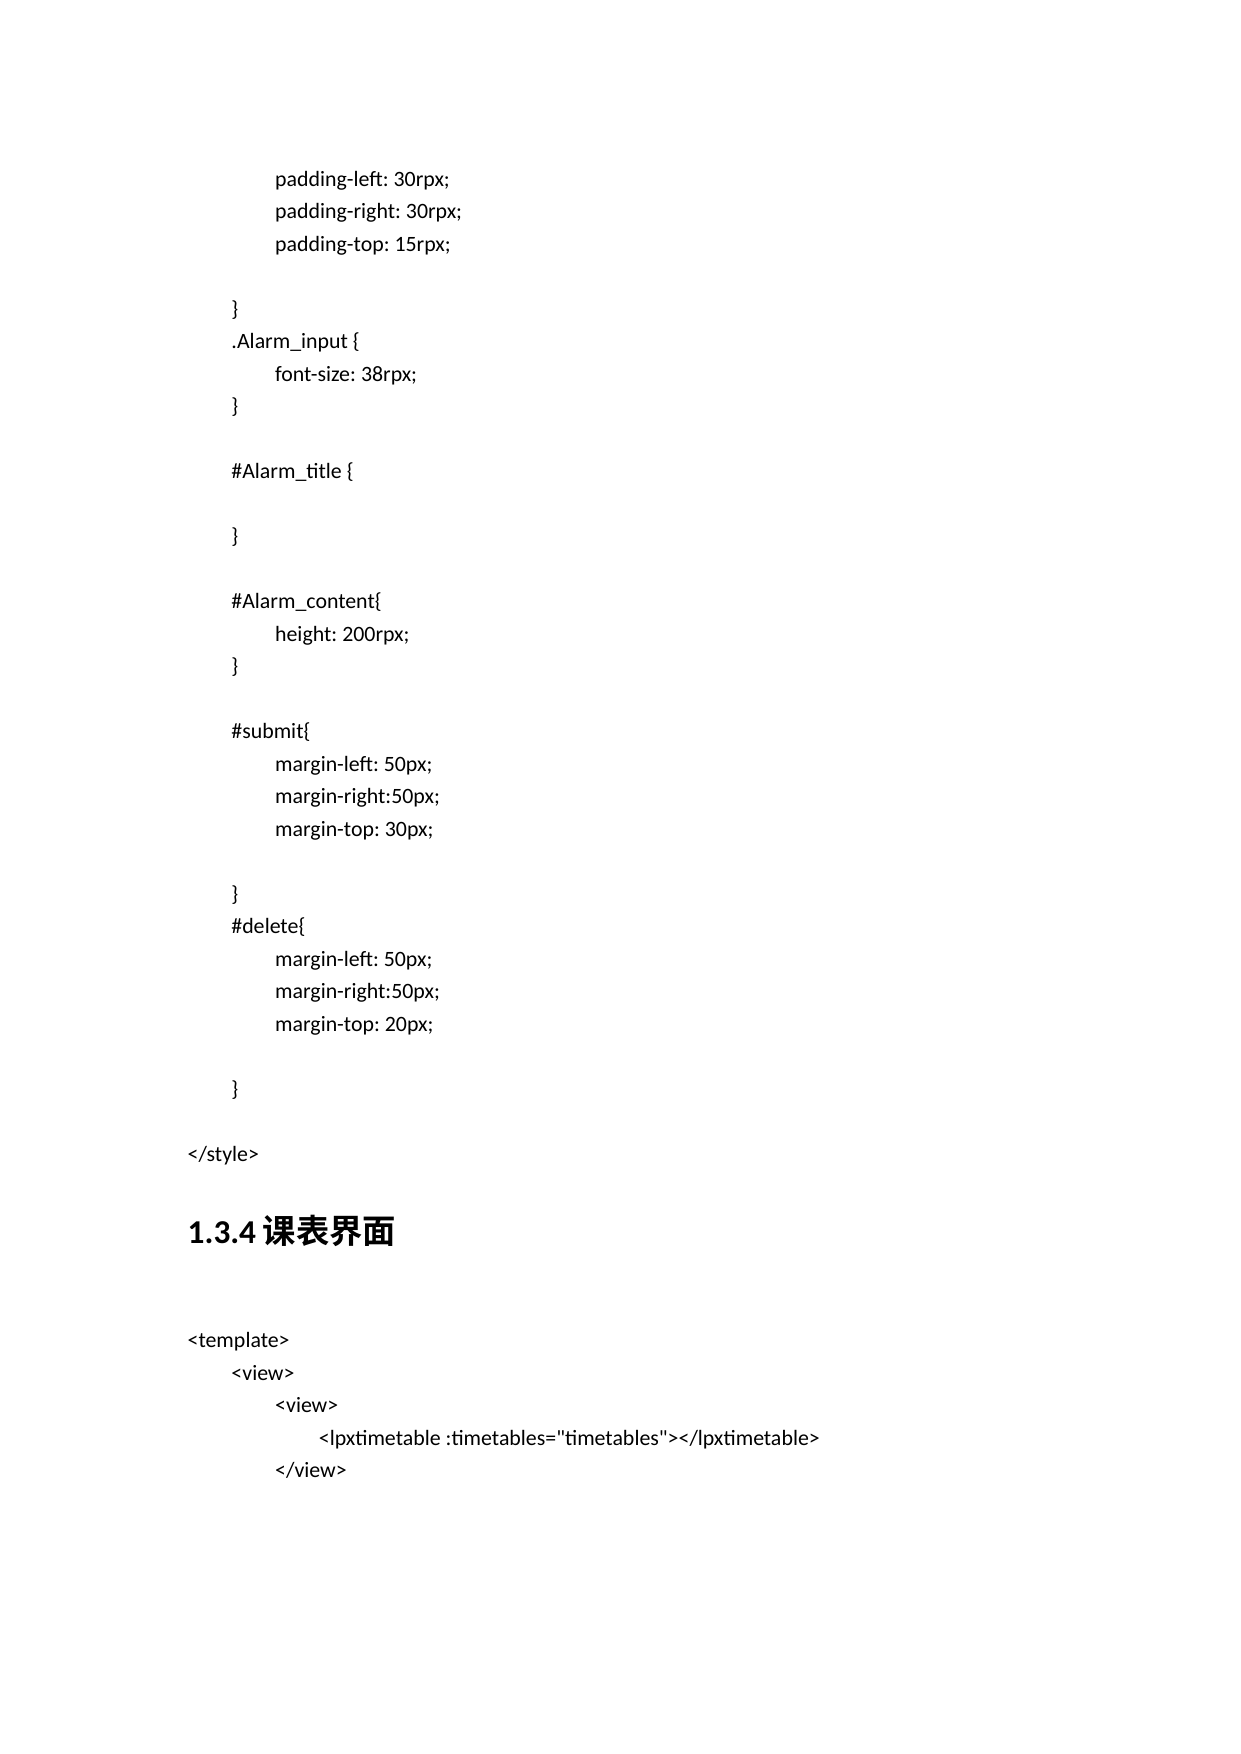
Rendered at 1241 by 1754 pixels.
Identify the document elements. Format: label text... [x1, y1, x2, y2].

text padding-left: 30rpx; [187, 162, 1053, 194]
text <view> [187, 1389, 1053, 1421]
text <template> [187, 1324, 1053, 1356]
text <lpxtimetable :timetables="timetables"></lpxtimetable> [187, 1421, 1053, 1454]
text #Alarm_content{ [187, 584, 1053, 617]
text </view> [187, 1454, 1053, 1486]
text font-size: 38rpx; [187, 357, 1053, 389]
subtitle 1.3.4课表界面 [187, 1197, 1053, 1262]
text #Alarm_title { [187, 454, 1053, 487]
text #submit{ [187, 714, 1053, 747]
text <view> [187, 1356, 1053, 1389]
text #delete{ [187, 909, 1053, 942]
text .Alarm_input { [187, 324, 1053, 357]
text margin-right:50px; [187, 779, 1053, 812]
text margin-left: 50px; [187, 747, 1053, 779]
text } [187, 292, 1053, 324]
text margin-top: 30px; [187, 812, 1053, 844]
text } [187, 649, 1053, 682]
text padding-right: 30rpx; [187, 194, 1053, 227]
text } [187, 519, 1053, 552]
text margin-top: 20px; [187, 1007, 1053, 1039]
text </style> [187, 1137, 1053, 1169]
text margin-left: 50px; [187, 942, 1053, 974]
text } [187, 1072, 1053, 1104]
text } [187, 389, 1053, 422]
text height: 200rpx; [187, 617, 1053, 649]
text } [187, 877, 1053, 909]
text padding-top: 15rpx; [187, 227, 1053, 259]
text margin-right:50px; [187, 974, 1053, 1007]
